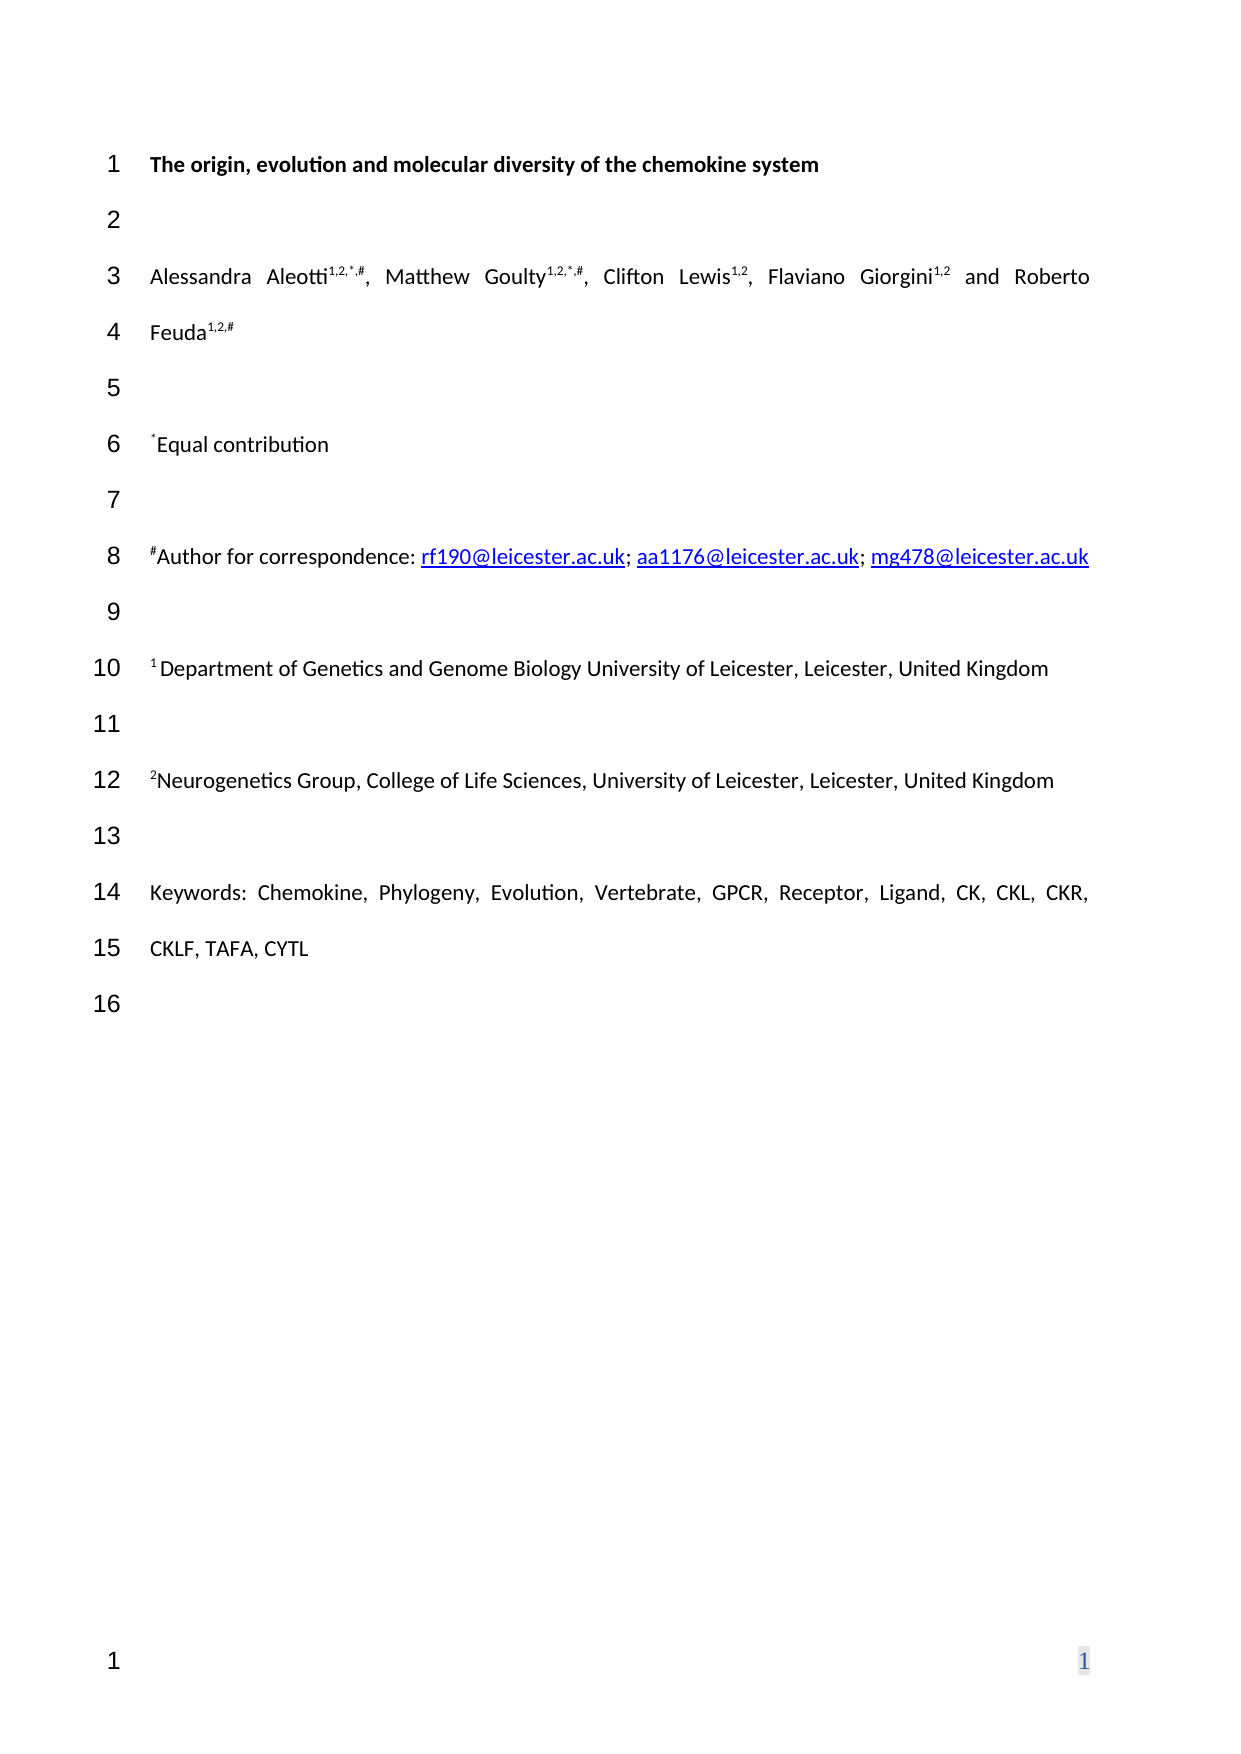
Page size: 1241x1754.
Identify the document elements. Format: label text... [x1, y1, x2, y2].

list 2Neurogenetics Group, College of Life Sciences, University of Leicester, Leicester, United Kingdom [150, 766, 1090, 794]
list 1 Department of Genetics and Genome Biology University of Leicester, Leicester, United Kingdom [150, 654, 1090, 682]
list #Author for correspondence: rf190@leicester.ac.uk; aa1176@leicester.ac.uk; mg478@leicester.ac.uk [150, 542, 1090, 570]
list *Equal contribution [150, 430, 1090, 458]
text Keywords: Chemokine, Phylogeny, Evolution, Vertebrate, GPCR, Receptor, Ligand, CK, CKL, CKR, CKLF, TAFA, CYTL [150, 878, 1090, 963]
text Alessandra Aleotti1,2,*,#, Matthew Goulty1,2,*,#, Clifton Lewis1,2, Flaviano Giorgini1,2 and Roberto Feuda1,2,# [150, 262, 1090, 346]
text The origin, evolution and molecular diversity of the chemokine system [150, 150, 1090, 178]
